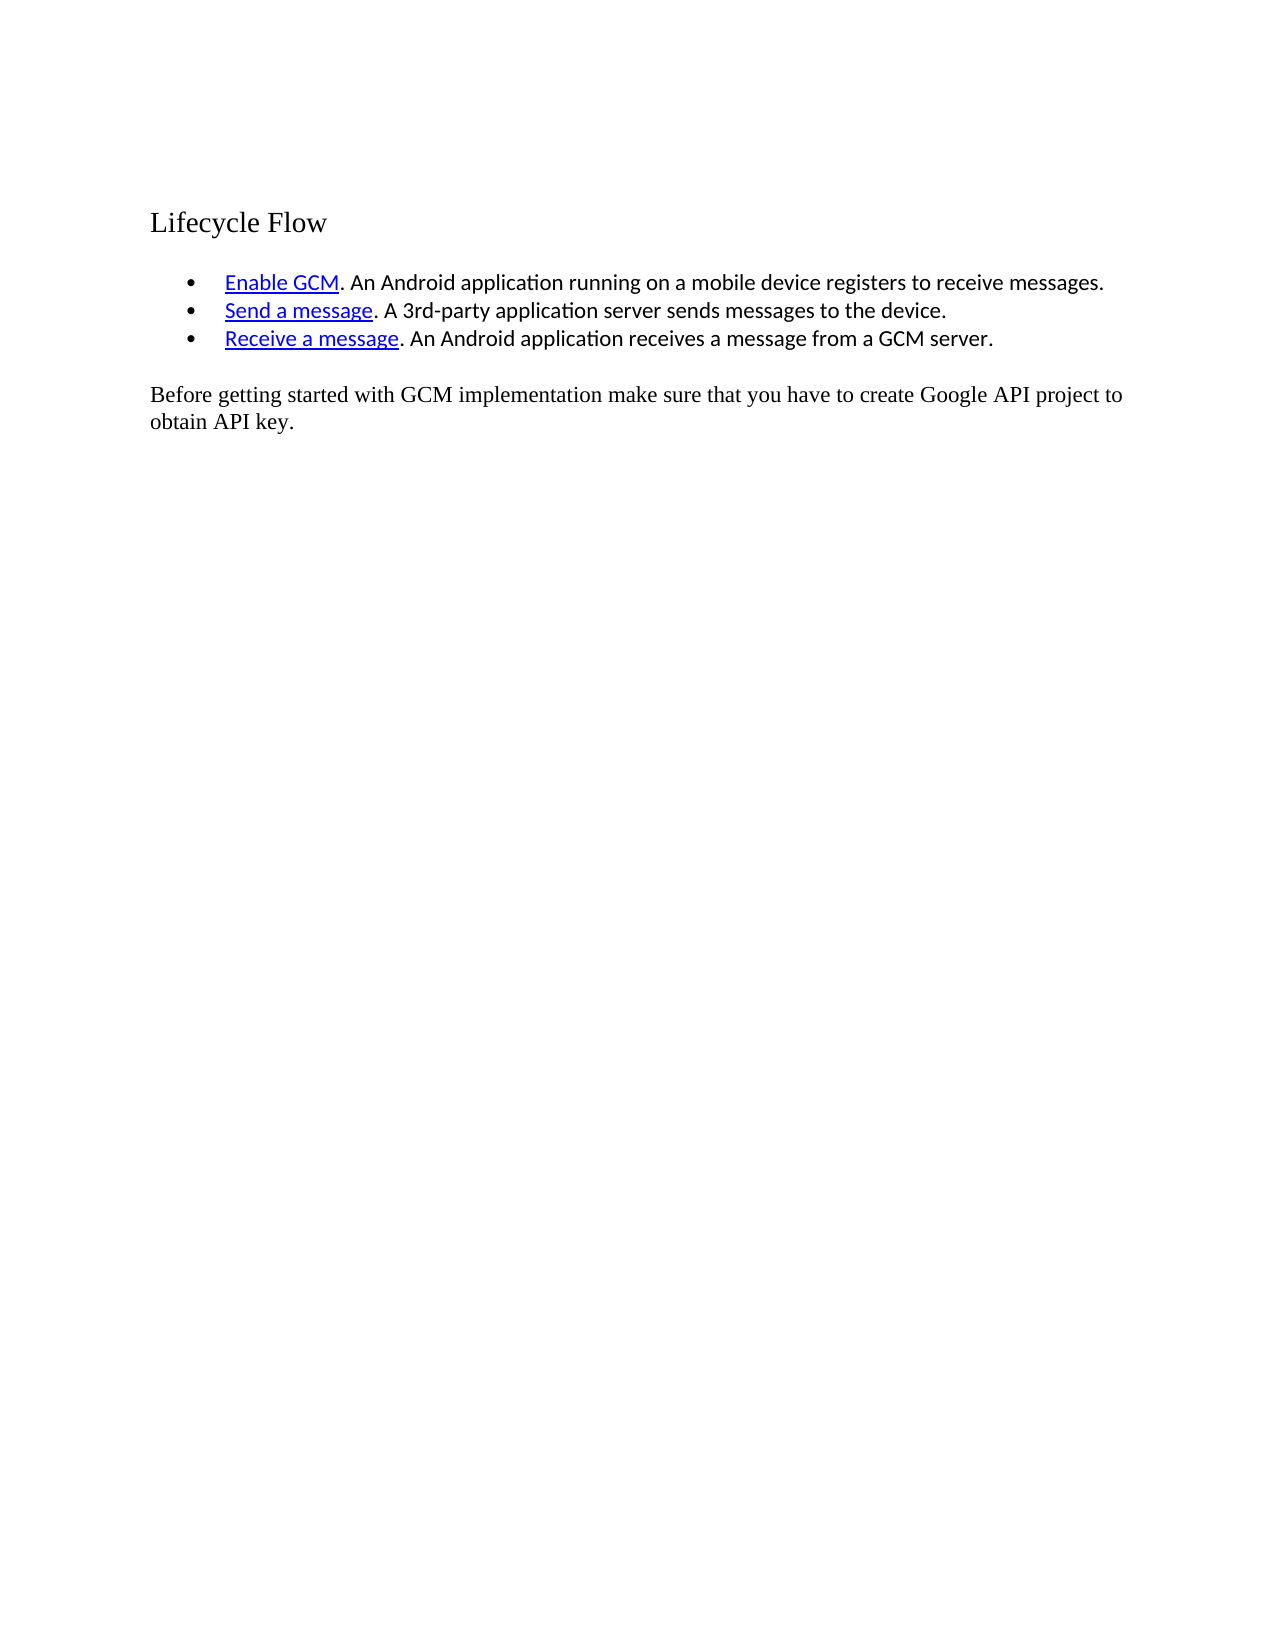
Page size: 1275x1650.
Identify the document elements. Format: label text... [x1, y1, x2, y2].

list Enable GCM. An Android application running on a mobile device registers to receive messages. [187, 268, 1125, 296]
subtitle Lifecycle Flow [150, 206, 1125, 239]
list Receive a message. An Android application receives a message from a GCM server. [187, 324, 1125, 352]
list Send a message. A 3rd-party application server sends messages to the device. [187, 296, 1125, 324]
subtitle Before getting started with GCM implementation make sure that you have to create Google API project to obtain API key. [150, 381, 1125, 434]
